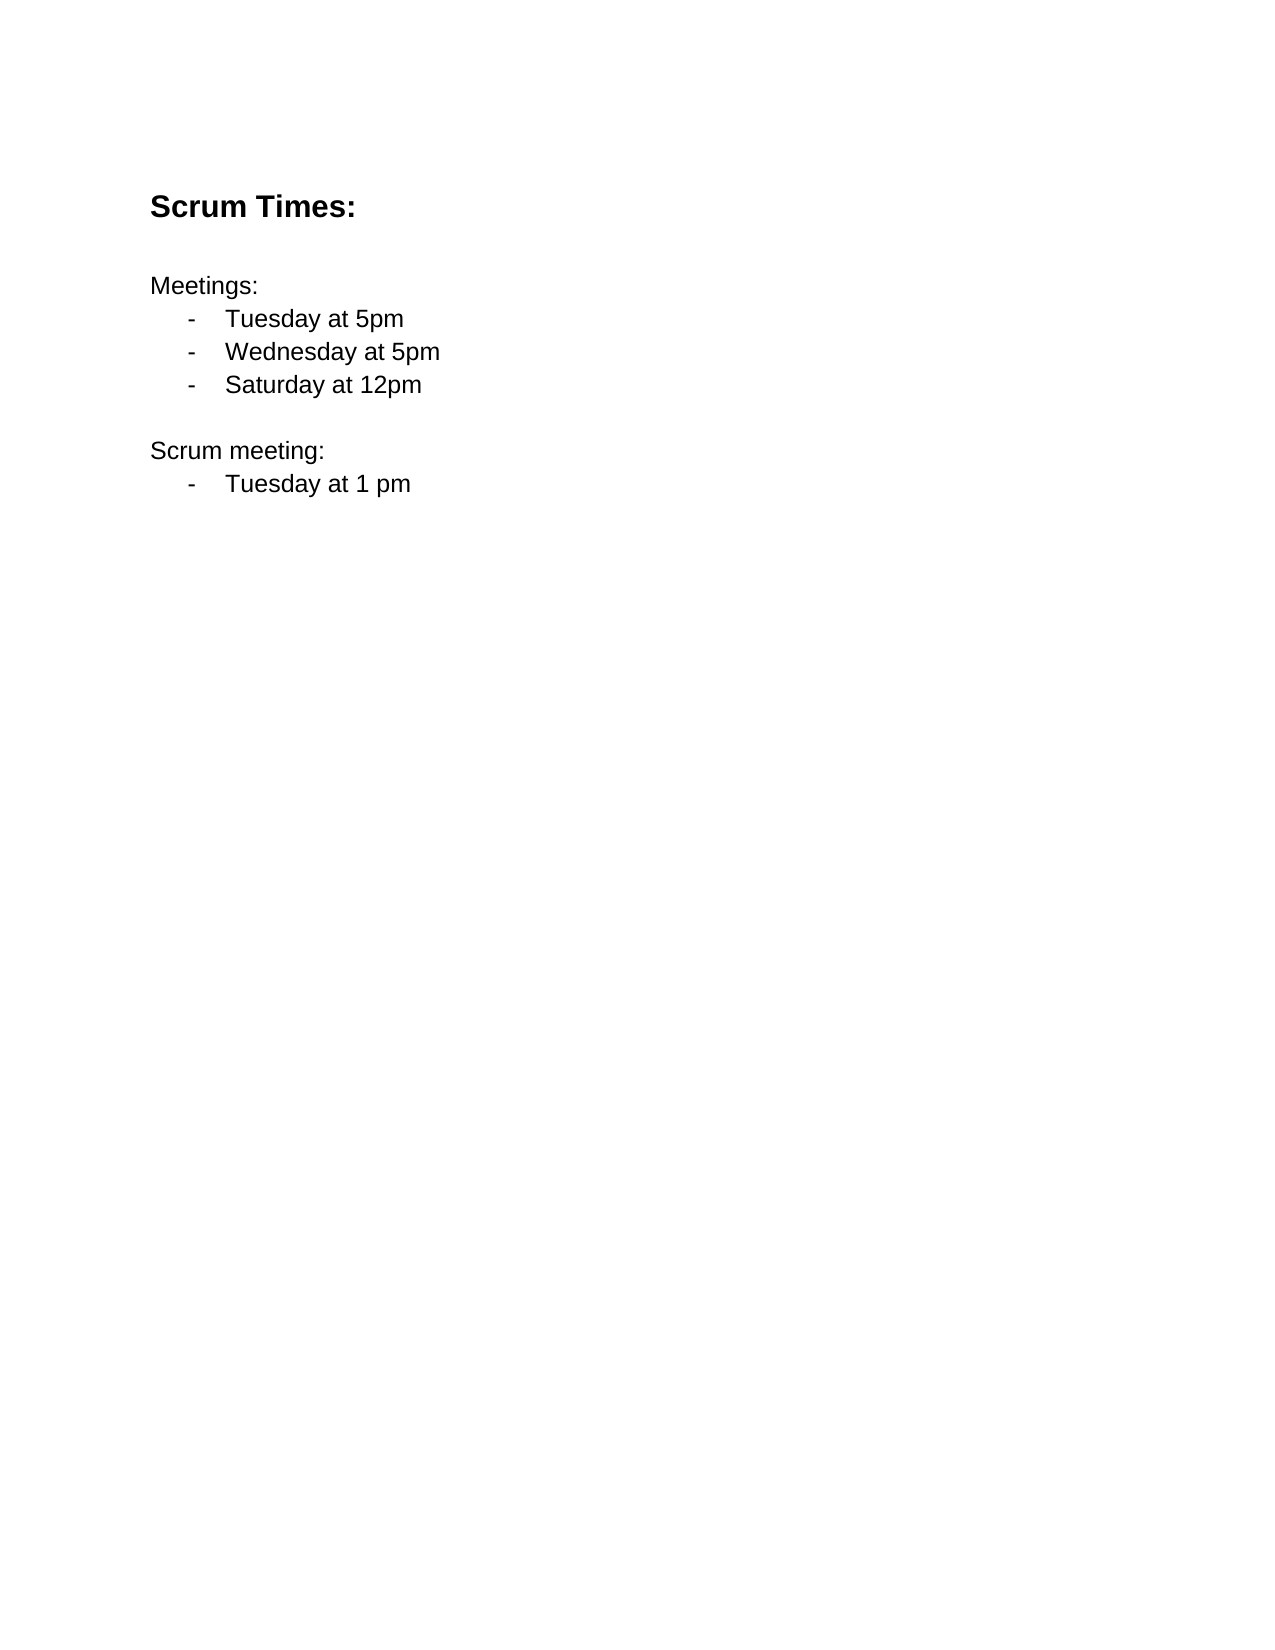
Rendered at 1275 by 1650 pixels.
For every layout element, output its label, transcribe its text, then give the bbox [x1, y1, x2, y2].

list Saturday at 12pm [187, 370, 1125, 399]
text Scrum meeting: [150, 436, 1125, 465]
list Tuesday at 1 pm [187, 469, 1125, 498]
text Meetings: [150, 271, 1125, 300]
list Tuesday at 5pm [187, 304, 1125, 333]
list Wednesday at 5pm [187, 337, 1125, 366]
text Scrum Times: [150, 188, 1125, 224]
